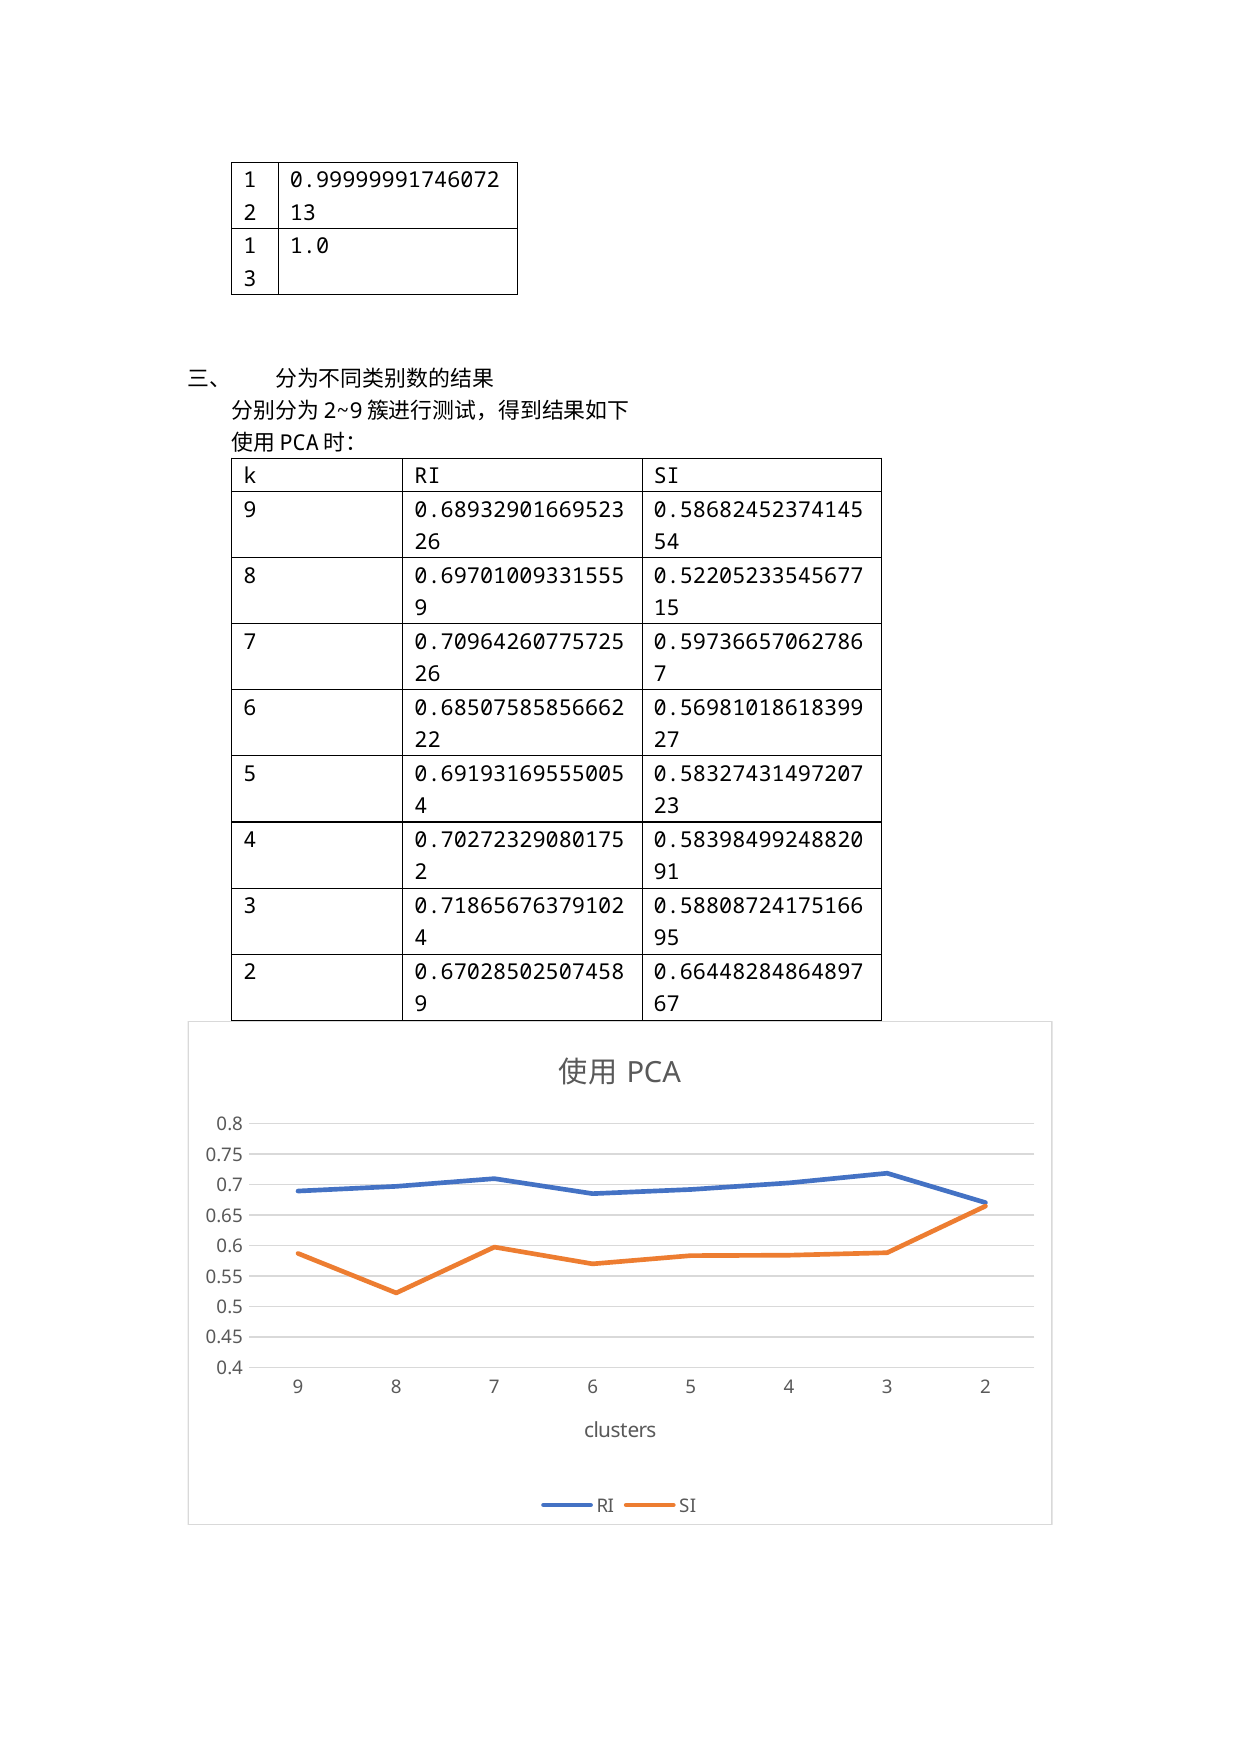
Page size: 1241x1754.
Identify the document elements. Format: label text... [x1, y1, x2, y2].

table_cell 8 [232, 558, 402, 623]
table_cell 0.697010093315559 [403, 558, 642, 623]
table_cell 0.597366570627867 [643, 624, 881, 689]
table_cell 6 [232, 690, 402, 755]
table_cell 7 [232, 624, 402, 689]
table_cell 0.702723290801752 [403, 823, 642, 887]
table_cell 0.5839849924882091 [643, 823, 881, 887]
table_cell 0.718656763791024 [403, 889, 642, 953]
list 使用PCA时： [231, 425, 1053, 458]
table_cell 0.5832743149720723 [643, 756, 881, 821]
table_cell 0.670285025074589 [403, 955, 642, 1019]
table_cell 0.5220523354567715 [643, 558, 881, 623]
table_cell 0.6893290166952326 [403, 492, 642, 557]
table_cell 0.5868245237414554 [643, 492, 881, 557]
table_header RI [403, 459, 642, 491]
table_cell 0.5698101861839927 [643, 690, 881, 755]
table_cell 4 [232, 823, 402, 887]
table_cell 0.6850758585666222 [403, 690, 642, 755]
list 分别分为2~9簇进行测试，得到结果如下 [231, 393, 1053, 425]
table_cell 5 [232, 756, 402, 821]
table_cell 2 [232, 955, 402, 1019]
table_cell 0.6644828486489767 [643, 955, 881, 1019]
table_cell 0.9999999174607213 [279, 163, 517, 228]
table_cell 9 [232, 492, 402, 557]
table_cell 13 [232, 229, 278, 294]
table_header SI [643, 459, 881, 491]
table_cell 0.7096426077572526 [403, 624, 642, 689]
table_cell 12 [232, 163, 278, 228]
table_cell 0.5880872417516695 [643, 889, 881, 953]
table_cell 3 [232, 889, 402, 953]
list 分为不同类别数的结果 [187, 360, 1053, 393]
table_header k [232, 459, 402, 491]
table_cell 1.0 [279, 229, 517, 294]
table_cell 0.691931695550054 [403, 756, 642, 821]
